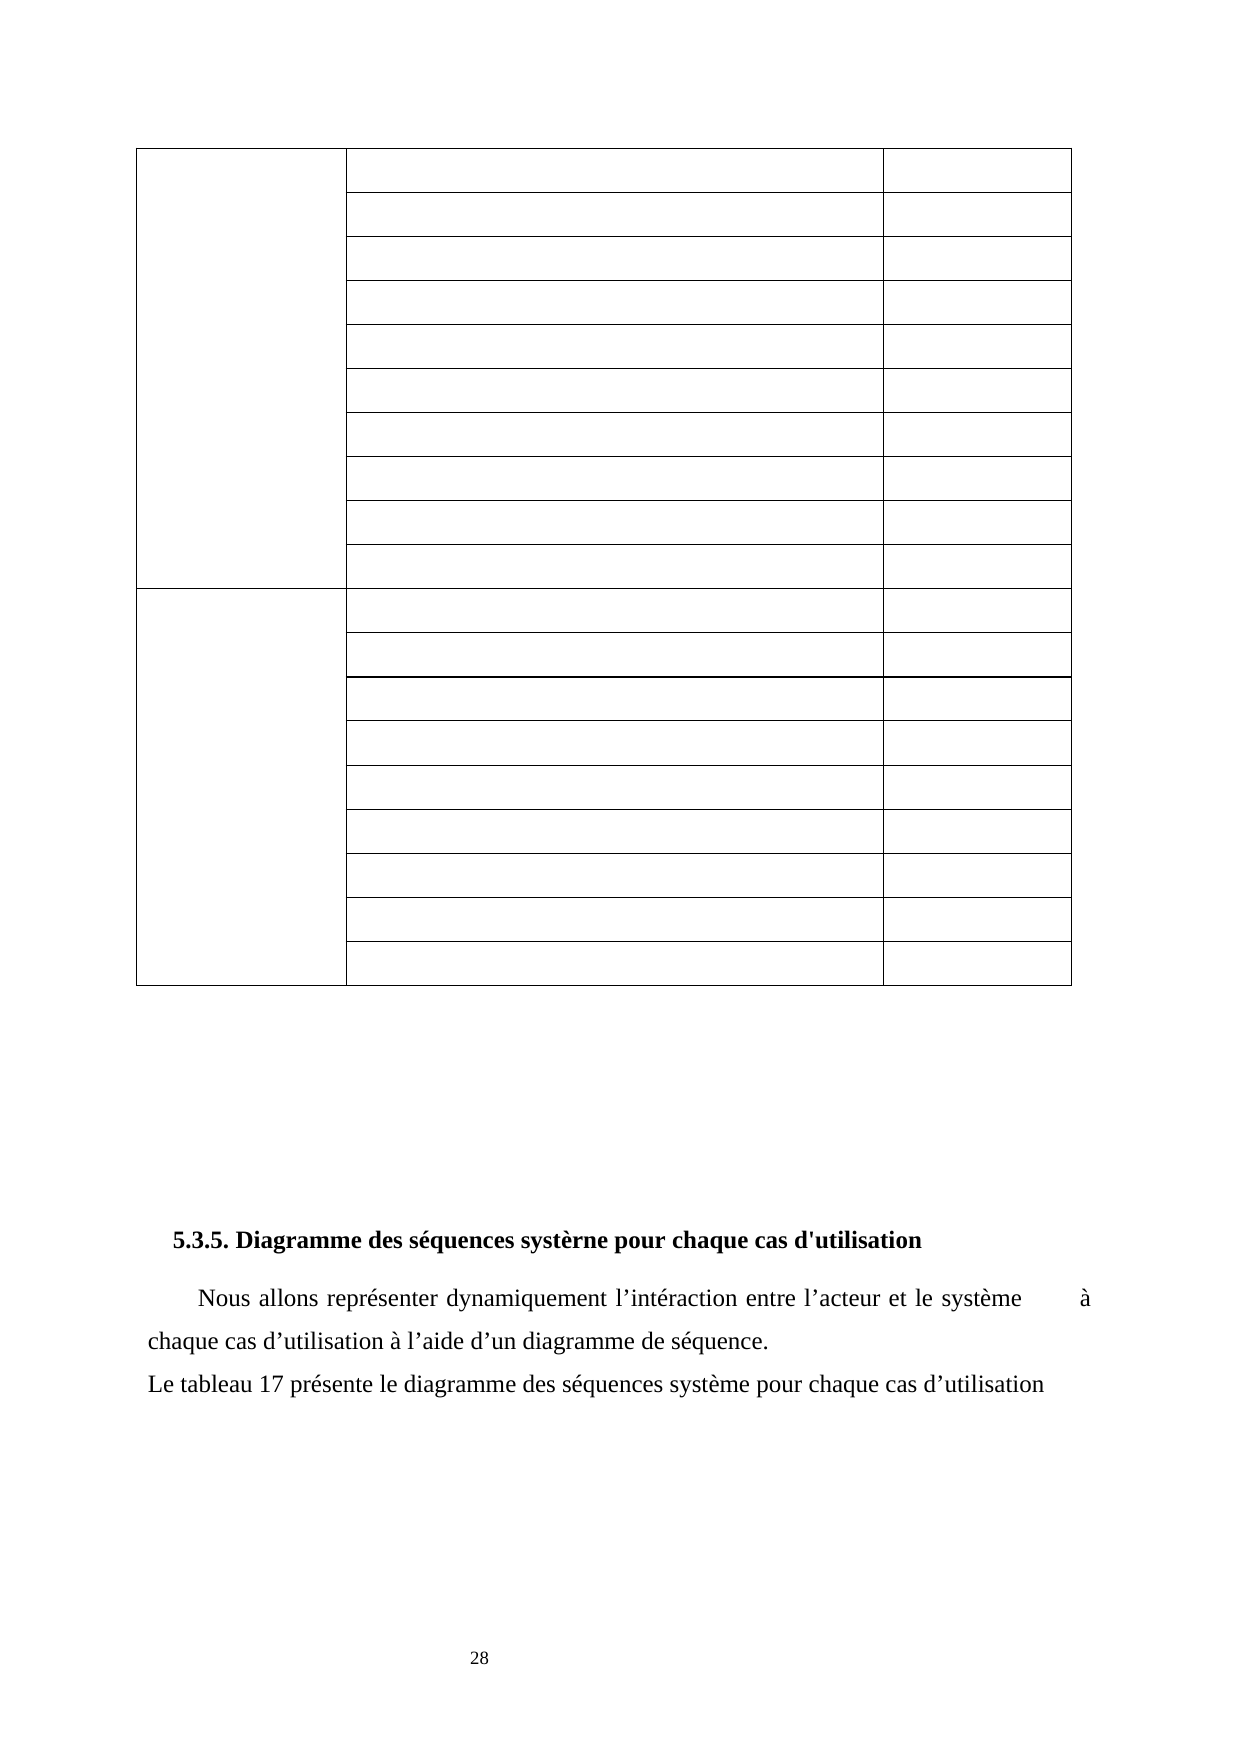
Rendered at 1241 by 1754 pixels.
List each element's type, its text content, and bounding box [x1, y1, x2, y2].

table_cell [347, 281, 883, 324]
table_cell [347, 721, 883, 764]
table_cell [347, 501, 883, 544]
table_cell [347, 325, 883, 368]
table_cell [347, 457, 883, 500]
table_cell [884, 413, 1071, 456]
table_cell [347, 413, 883, 456]
table_cell [884, 721, 1071, 764]
table_cell [884, 589, 1071, 632]
table_cell [884, 149, 1071, 192]
table_cell [884, 942, 1071, 985]
table_cell [347, 810, 883, 853]
table_cell [347, 237, 883, 280]
table_cell [347, 633, 883, 676]
table_cell [884, 237, 1071, 280]
table_cell [347, 193, 883, 236]
table_cell [884, 854, 1071, 897]
table_cell [347, 942, 883, 985]
table_cell [884, 457, 1071, 500]
text Nous allons représenter dynamiquement l’intéraction entre l’acteur et le système à chaque cas d’utilisation à l’aide d’un diagramme de séquence. [148, 1283, 1093, 1354]
table_cell [347, 545, 883, 588]
table_cell [884, 193, 1071, 236]
table_cell [137, 149, 346, 588]
table_cell [884, 633, 1071, 676]
text Le tableau 17 présente le diagramme des séquences système pour chaque cas d’utilisation [148, 1369, 1093, 1398]
table_cell [347, 149, 883, 192]
table_cell [347, 678, 883, 720]
table_cell [347, 589, 883, 632]
table_cell [884, 369, 1071, 412]
table_cell [884, 281, 1071, 324]
table_cell [347, 854, 883, 897]
table_cell [347, 766, 883, 808]
table_cell [137, 589, 346, 985]
table_cell [884, 501, 1071, 544]
table_cell [884, 325, 1071, 368]
text Diagramme des séquences systèrne pour chaque cas d'utilisation [173, 1231, 1093, 1253]
table_cell [884, 766, 1071, 808]
table_cell [884, 678, 1071, 720]
table_cell [347, 369, 883, 412]
table_cell [347, 898, 883, 941]
table_cell [884, 810, 1071, 853]
table_cell [884, 898, 1071, 941]
table_cell [884, 545, 1071, 588]
